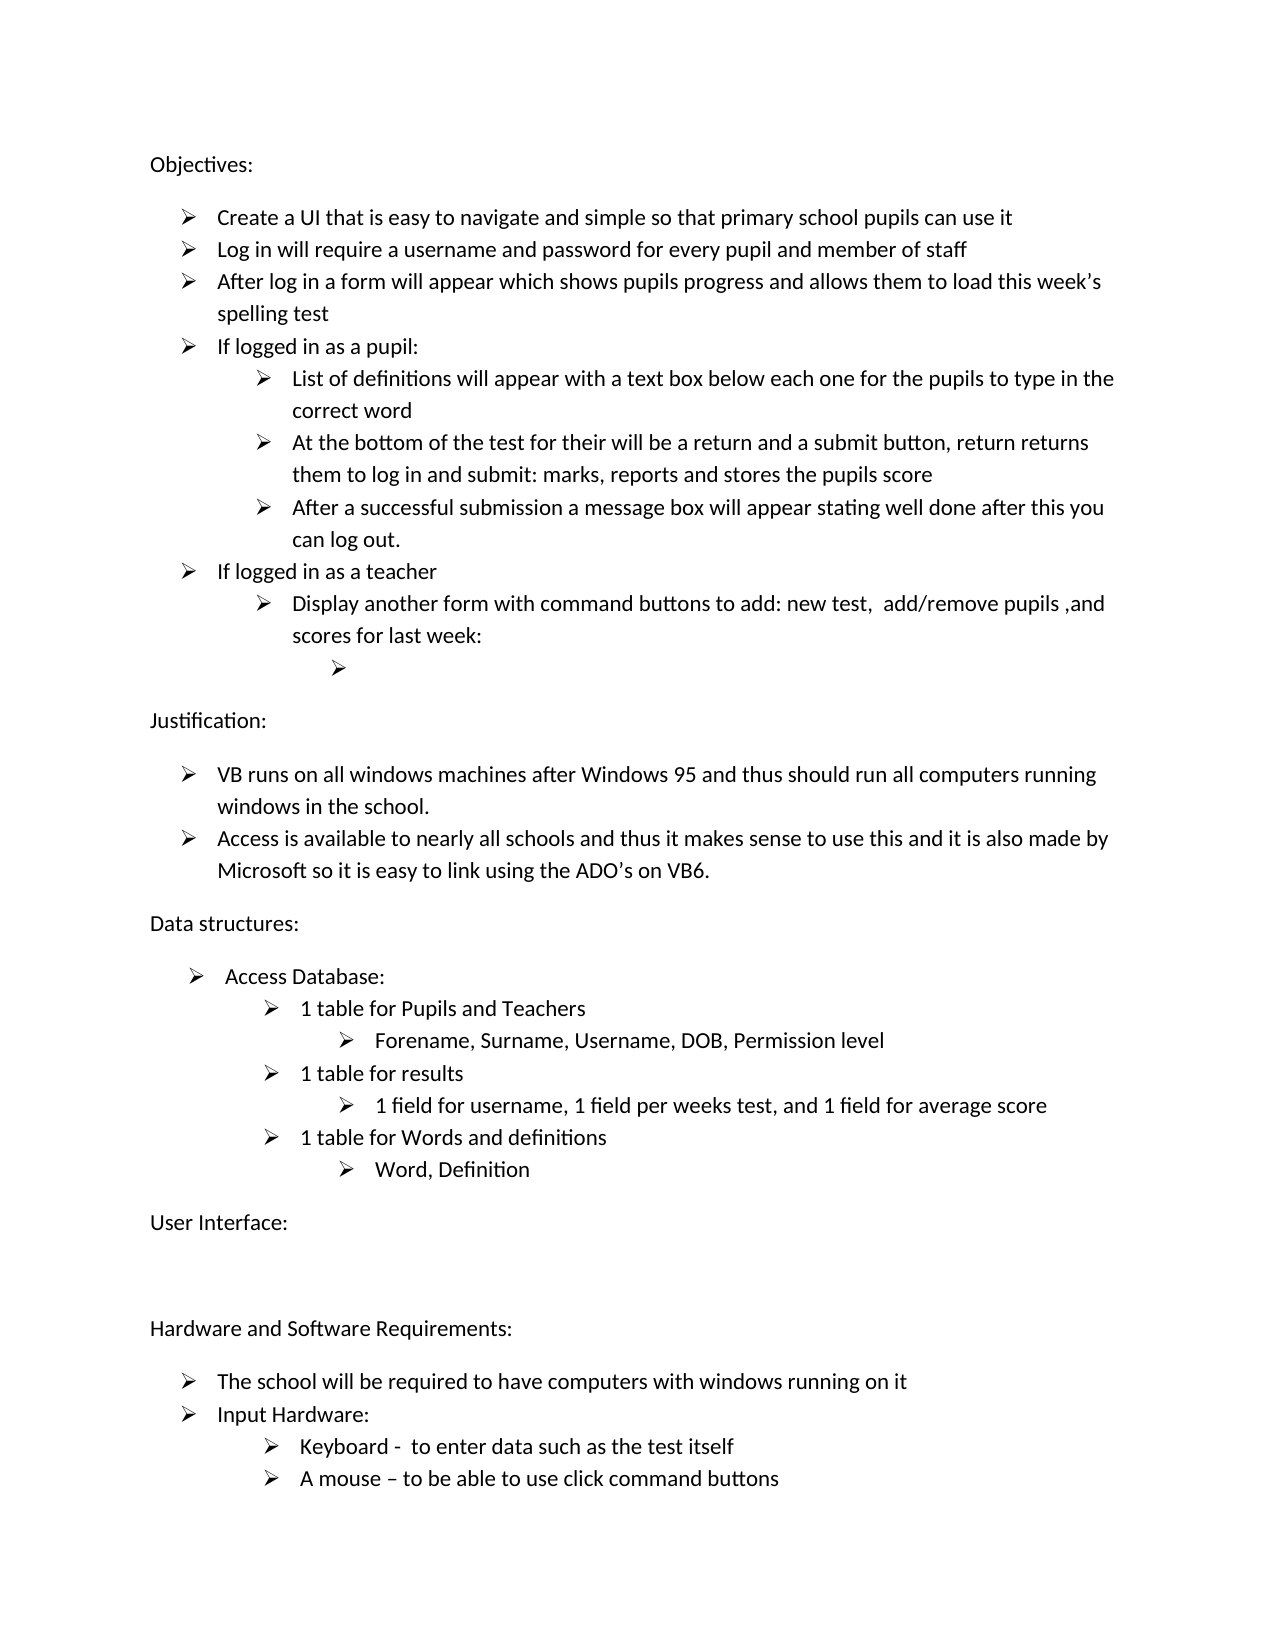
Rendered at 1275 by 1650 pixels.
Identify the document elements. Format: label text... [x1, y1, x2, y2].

list If logged in as a pupil: [179, 332, 1125, 360]
text Data structures: [150, 909, 1125, 937]
text User Interface: [150, 1208, 1125, 1236]
list 1 table for results [262, 1059, 1125, 1087]
list Create a UI that is easy to navigate and simple so that primary school pupils can use it [179, 203, 1125, 231]
list 1 table for Pupils and Teachers [262, 994, 1125, 1022]
list The school will be required to have computers with windows running on it [179, 1367, 1125, 1396]
list 1 table for Words and definitions [262, 1123, 1125, 1151]
list After log in a form will appear which shows pupils progress and allows them to load this week’s spelling test [179, 267, 1125, 328]
list Keyboard - to enter data such as the test itself [262, 1432, 1125, 1460]
list At the bottom of the test for their will be a return and a submit button, return returns them to log in and submit: marks, reports and stores the pupils score [254, 428, 1125, 488]
text Objectives: [150, 150, 1125, 178]
list Access is available to nearly all schools and thus it makes sense to use this and it is also made by Microsoft so it is easy to link using the ADO’s on VB6. [179, 824, 1125, 884]
text Justification: [150, 707, 1125, 735]
text Hardware and Software Requirements: [150, 1314, 1125, 1342]
list Access Database: [187, 962, 1125, 990]
list After a successful submission a message box will appear stating well done after this you can log out. [254, 493, 1125, 553]
list A mouse – to be able to use click command buttons [262, 1464, 1125, 1492]
list List of definitions will appear with a text box below each one for the pupils to type in the correct word [254, 364, 1125, 424]
list Display another form with command buttons to add: new test, add/remove pupils ,and scores for last week: [254, 589, 1125, 649]
list Word, Definition [337, 1155, 1125, 1183]
list VB runs on all windows machines after Windows 95 and thus should run all computers running windows in the school. [179, 760, 1125, 820]
list Forename, Surname, Username, DOB, Permission level [337, 1027, 1125, 1055]
list Input Hardware: [179, 1400, 1125, 1428]
list Log in will require a username and password for every pupil and member of staff [179, 235, 1125, 263]
list If logged in as a teacher [179, 557, 1125, 585]
list 1 field for username, 1 field per weeks test, and 1 field for average score [337, 1091, 1125, 1119]
